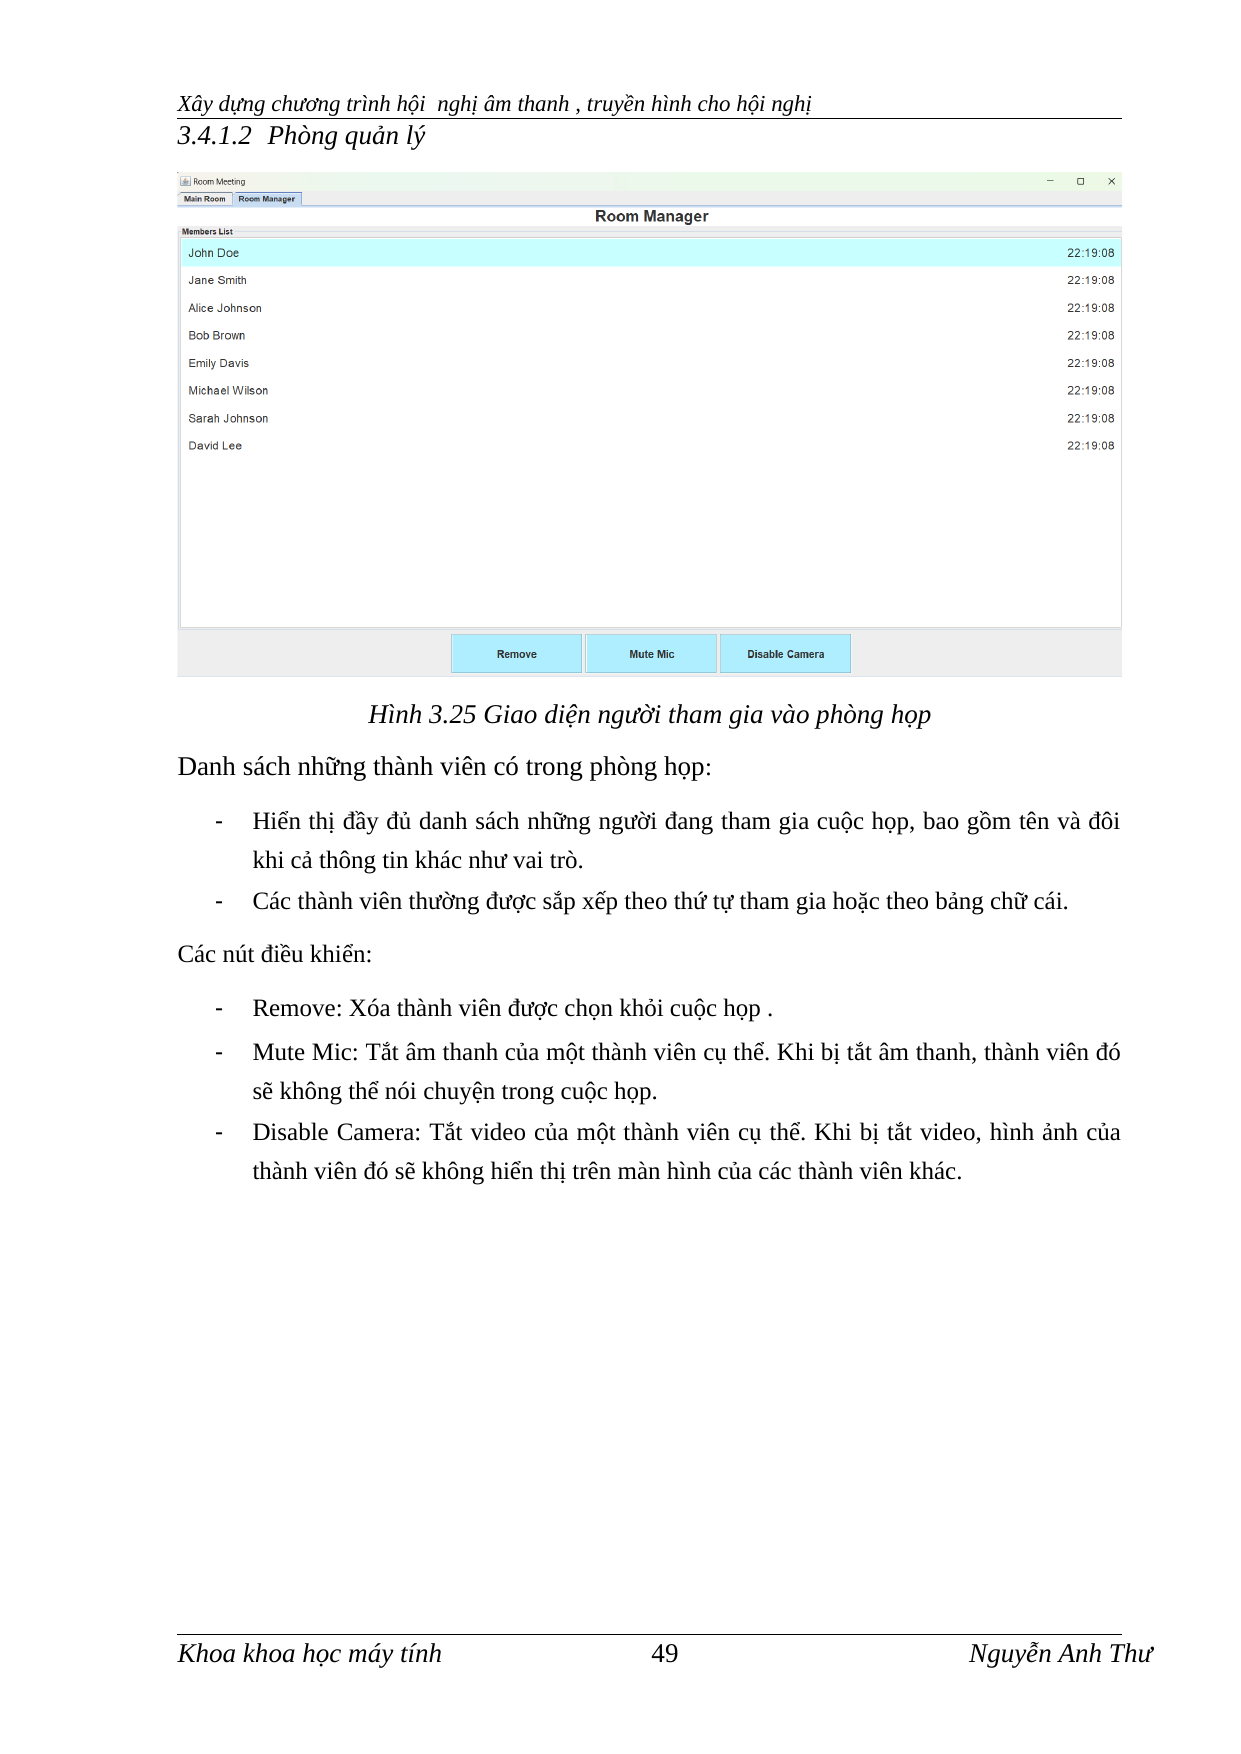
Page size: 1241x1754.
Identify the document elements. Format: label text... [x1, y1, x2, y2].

text Các nút điều khiển: [177, 939, 1122, 968]
list Disable Camera: Tắt video của một thành viên cụ thể. Khi bị tắt video, hình ảnh của thành viên đó sẽ không hiển thị trên màn hình của các thành viên khác. [215, 1113, 1122, 1185]
list Các thành viên thường được sắp xếp theo thứ tự tham gia hoặc theo bảng chữ cái. [215, 883, 1122, 917]
list Remove: Xóa thành viên được chọn khỏi cuộc họp . [215, 989, 1122, 1023]
text Danh sách những thành viên có trong phòng họp: [177, 750, 1122, 781]
subtitle Phòng quản lý [177, 119, 1122, 150]
list Mute Mic: Tắt âm thanh của một thành viên cụ thể. Khi bị tắt âm thanh, thành viên đó sẽ không thể nói chuyện trong cuộc họp. [215, 1033, 1122, 1105]
list Hiển thị đầy đủ danh sách những người đang tham gia cuộc họp, bao gồm tên và đôi khi cả thông tin khác như vai trò. [215, 803, 1122, 874]
picture [177, 172, 1123, 677]
